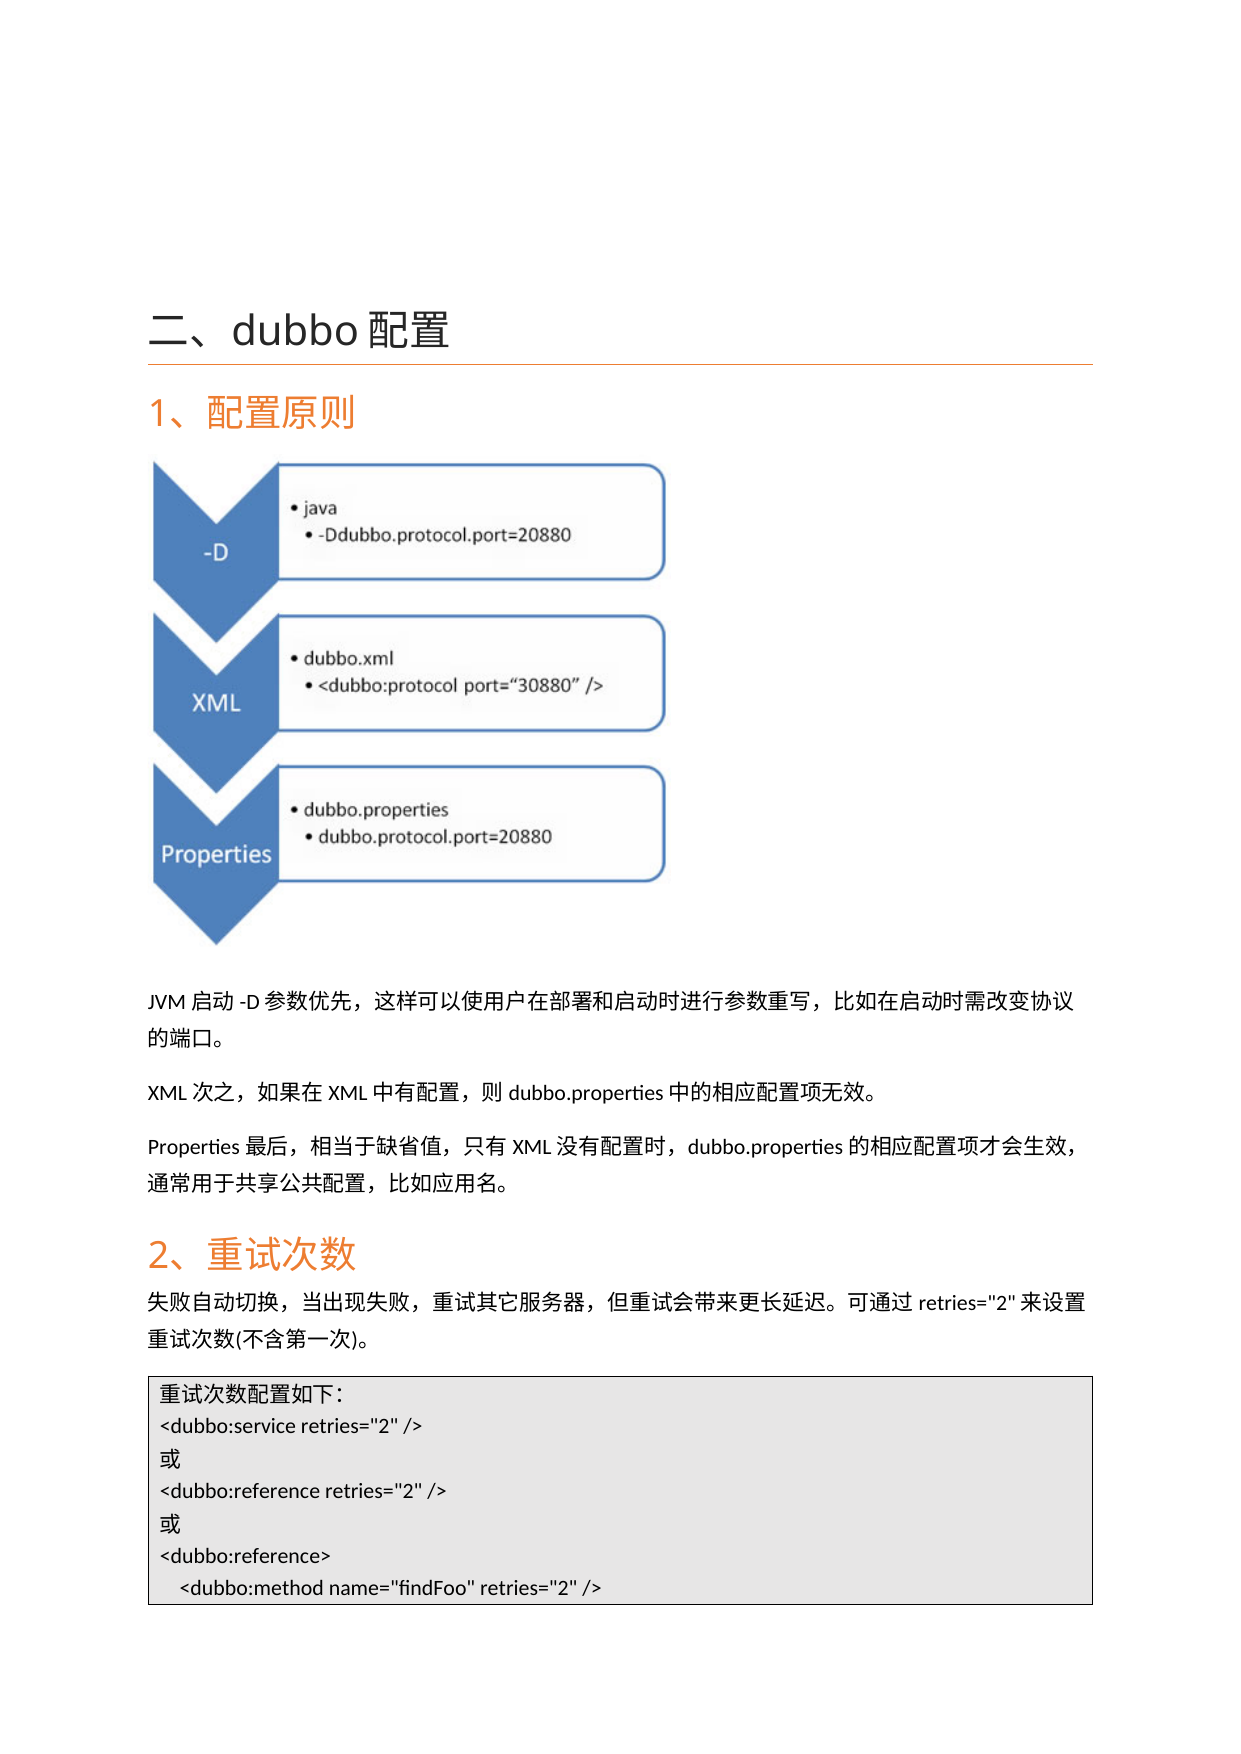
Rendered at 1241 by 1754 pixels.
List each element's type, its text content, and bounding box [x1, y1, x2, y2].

text XML 次之，如果在 XML 中有配置，则 dubbo.properties 中的相应配置项无效。 [148, 1074, 1093, 1107]
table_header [149, 1377, 1092, 1604]
text Properties 最后，相当于缺省值，只有 XML 没有配置时，dubbo.properties 的相应配置项才会生效，通常用于共享公共配置，比如应用名。 [148, 1128, 1093, 1198]
text 失败自动切换，当出现失败，重试其它服务器，但重试会带来更长延迟。可通过 retries="2" 来设置重试次数(不含第一次)。 [148, 1284, 1093, 1354]
subtitle 2、重试次数 [148, 1219, 1093, 1284]
subtitle 二、dubbo配置 [148, 295, 1093, 364]
picture [147, 454, 671, 952]
text JVM 启动 -D 参数优先，这样可以使用户在部署和启动时进行参数重写，比如在启动时需改变协议的端口。 [148, 983, 1093, 1053]
subtitle 1、配置原则 [148, 378, 1093, 443]
